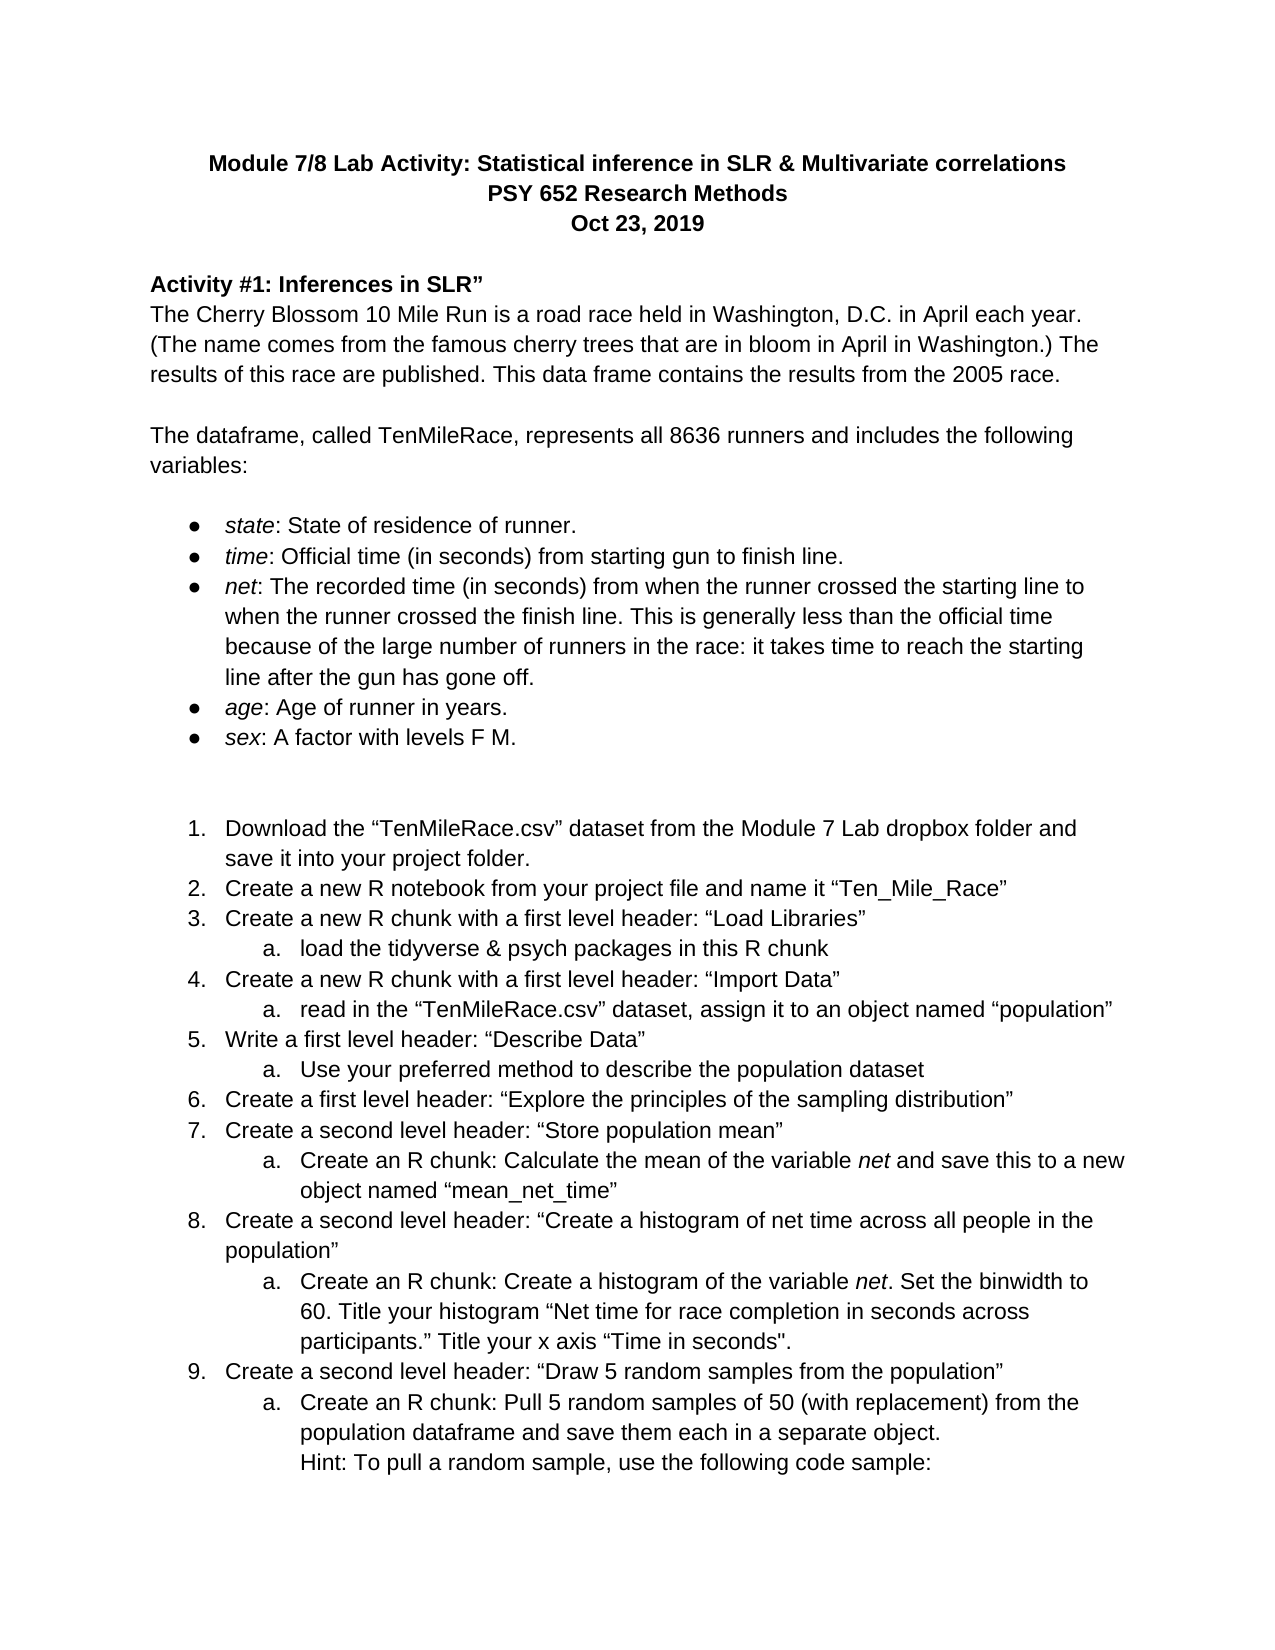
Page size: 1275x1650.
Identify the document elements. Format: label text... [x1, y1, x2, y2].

text The Cherry Blossom 10 Mile Run is a road race held in Washington, D.C. in April each year. (The name comes from the famous cherry trees that are in bloom in April in Washington.) The results of this race are published. This data frame contains the results from the 2005 race. [150, 301, 1125, 388]
text Activity #1: Inferences in SLR” [150, 271, 1125, 297]
list net: The recorded time (in seconds) from when the runner crossed the starting line to when the runner crossed the finish line. This is generally less than the official time because of the large number of runners in the race: it takes time to reach the starting line after the gun has gone off. [187, 573, 1125, 690]
list sex: A factor with levels F M. [187, 724, 1125, 750]
list Create a second level header: “Draw 5 random samples from the population” [187, 1358, 1125, 1385]
list Create a new R chunk with a first level header: “Load Libraries” [187, 905, 1125, 932]
list Create an R chunk: Pull 5 random samples of 50 (with replacement) from the population dataframe and save them each in a separate object. [262, 1388, 1125, 1445]
text Module 7/8 Lab Activity: Statistical inference in SLR & Multivariate correlations [150, 150, 1125, 176]
list Create a new R chunk with a first level header: “Import Data” [187, 966, 1125, 992]
list Download the “TenMileRace.csv” dataset from the Module 7 Lab dropbox folder and save it into your project folder. [187, 814, 1125, 871]
list Create an R chunk: Calculate the mean of the variable net and save this to a new object named “mean_net_time” [262, 1147, 1125, 1203]
list load the tidyverse & psych packages in this R chunk [262, 935, 1125, 962]
list time: Official time (in seconds) from starting gun to finish line. [187, 543, 1125, 569]
text PSY 652 Research Methods [150, 180, 1125, 207]
list age: Age of runner in years. [187, 694, 1125, 720]
list read in the “TenMileRace.csv” dataset, assign it to an object named “population” [262, 996, 1125, 1022]
list Create a second level header: “Create a histogram of net time across all people in the population” [187, 1207, 1125, 1264]
list state: State of residence of runner. [187, 512, 1125, 539]
list Use your preferred method to describe the population dataset [262, 1056, 1125, 1083]
list Write a first level header: “Describe Data” [187, 1026, 1125, 1052]
list Create a second level header: “Store population mean” [187, 1117, 1125, 1143]
text Hint: To pull a random sample, use the following code sample: [300, 1449, 1125, 1475]
text Oct 23, 2019 [150, 210, 1125, 237]
list Create a new R notebook from your project file and name it “Ten_Mile_Race” [187, 875, 1125, 901]
list Create a first level header: “Explore the principles of the sampling distribution” [187, 1086, 1125, 1113]
text The dataframe, called TenMileRace, represents all 8636 runners and includes the following variables: [150, 422, 1125, 478]
list Create an R chunk: Create a histogram of the variable net. Set the binwidth to 60. Title your histogram “Net time for race completion in seconds across participants.” Title your x axis “Time in seconds". [262, 1268, 1125, 1354]
